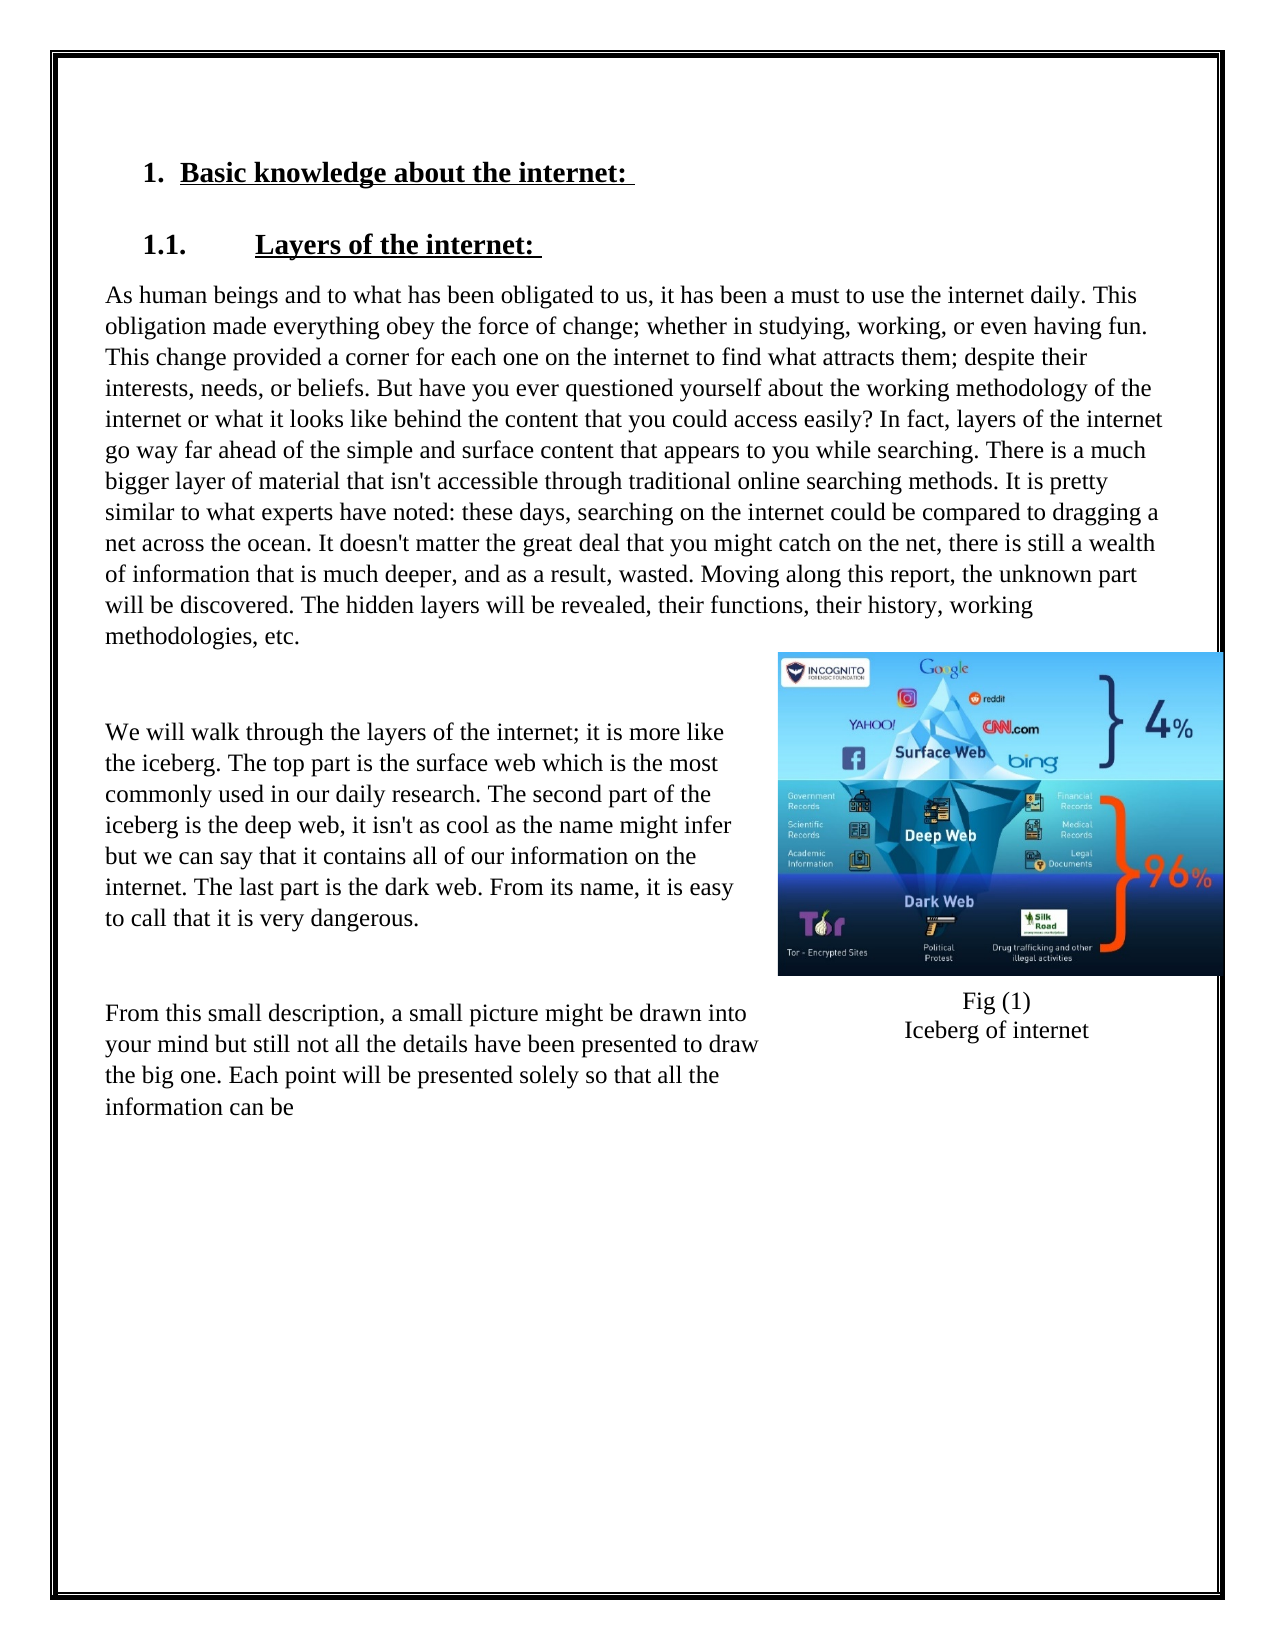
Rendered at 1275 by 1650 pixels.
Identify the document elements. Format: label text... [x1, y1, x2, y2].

list Basic knowledge about the internet: [142, 155, 1170, 188]
picture [776, 652, 1223, 975]
list Layers of the internet: [142, 227, 1170, 261]
text We will walk through the layers of the internet; it is more like the iceberg. The top part is the surface web which is the most commonly used in our daily research. The second part of the iceberg is the deep web, it isn't as cool as the name might infer but we can say that it contains all of our information on the internet. The last part is the dark web. From its name, it is easy to call that it is very dangerous. [105, 717, 776, 932]
text From this small description, a small picture might be drawn into your mind but still not all the details have been presented to draw the big one. Each point will be presented solely so that all the information can be [105, 998, 1170, 1120]
text As human beings and to what has been obligated to us, it has been a must to use the internet daily. This obligation made everything obey the force of change; whether in studying, working, or even having fun. This change provided a corner for each one on the internet to find what attracts them; despite their interests, needs, or beliefs. But have you ever questioned yourself about the working methodology of the internet or what it looks like behind the content that you could access easily? In fact, layers of the internet go way far ahead of the simple and surface content that appears to you while searching. There is a much bigger layer of material that isn't accessible through traditional online searching methods. It is pretty similar to what experts have noted: these days, searching on the internet could be compared to dragging a net across the ocean. It doesn't matter the great deal that you might catch on the net, there is still a wealth of information that is much deeper, and as a result, wasted. Moving along this report, the unknown part will be discovered. The hidden layers will be revealed, their functions, their history, working methodologies, etc. [105, 280, 1170, 650]
